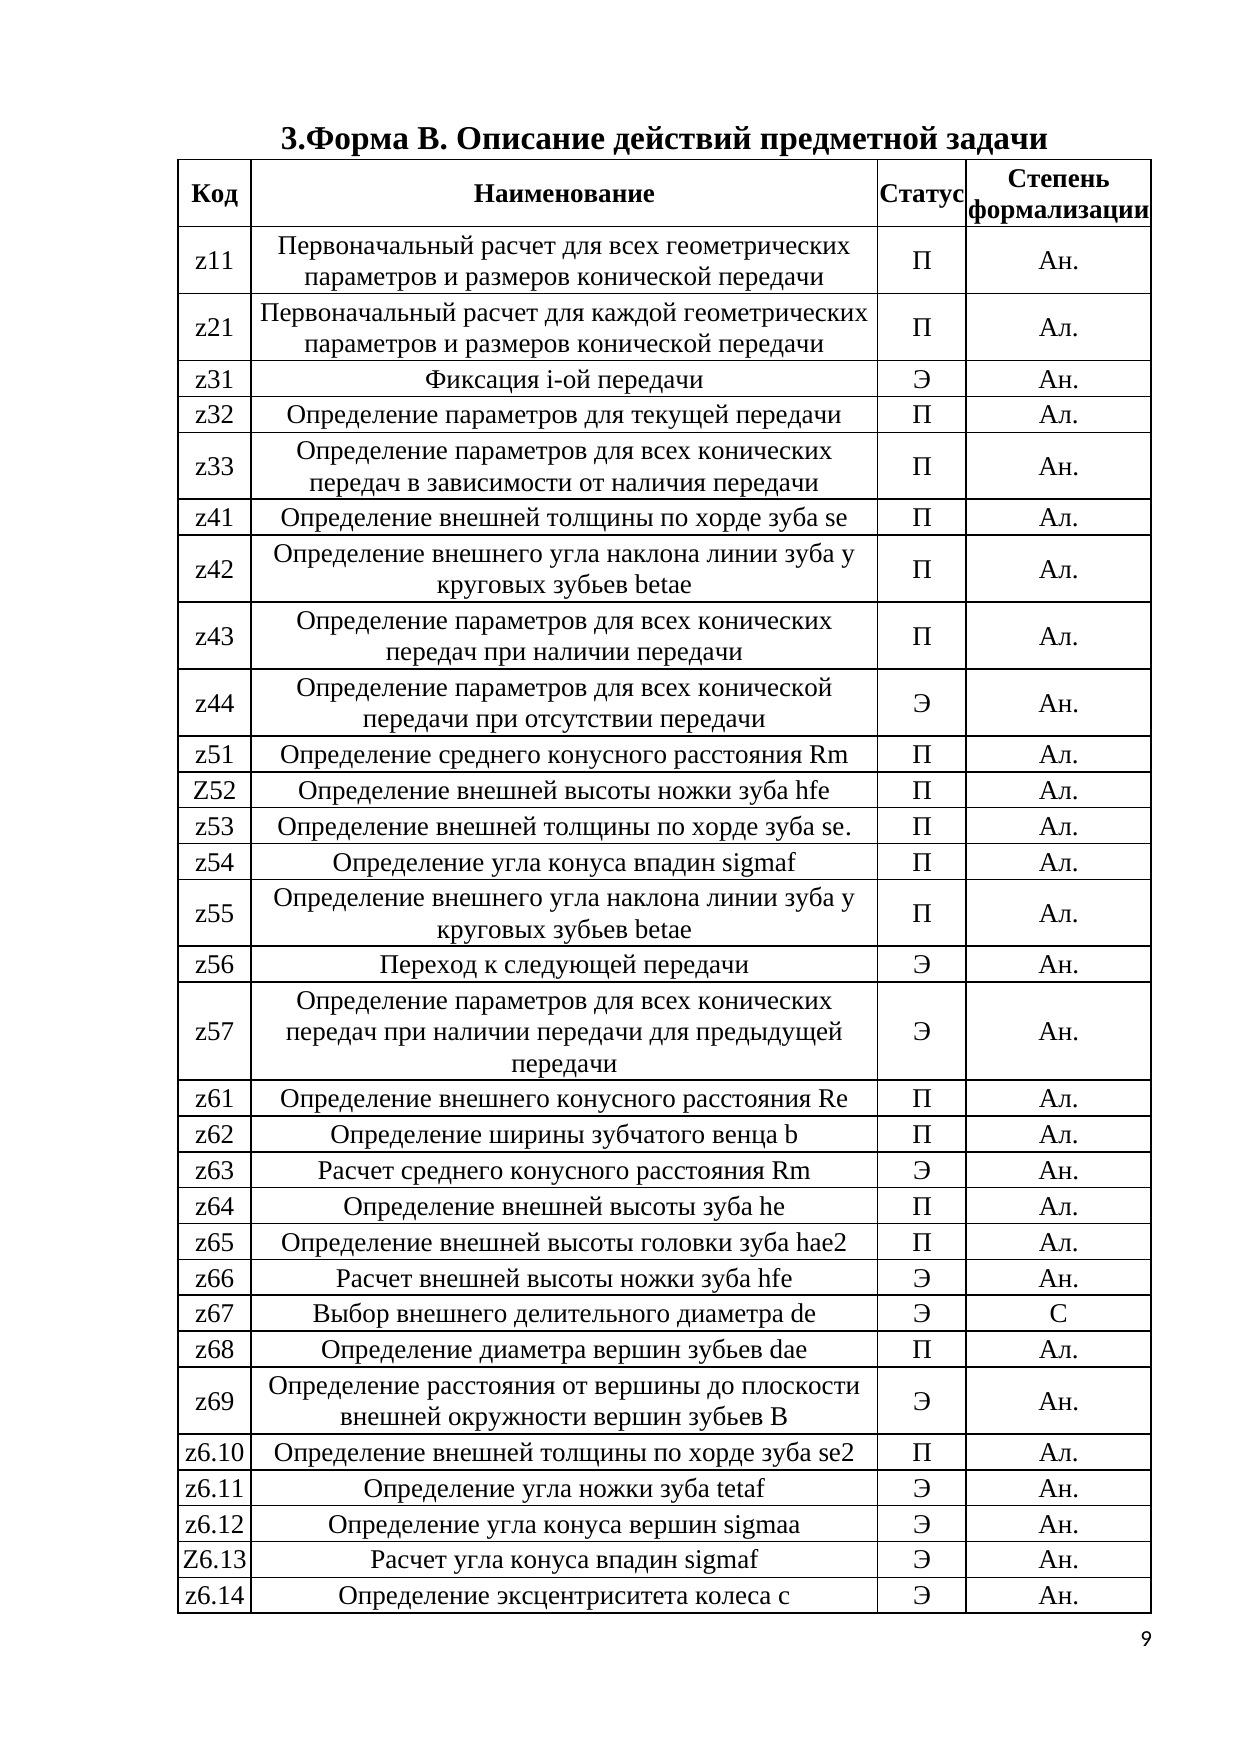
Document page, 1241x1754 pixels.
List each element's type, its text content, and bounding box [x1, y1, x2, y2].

table_cell Определение параметров для текущей передачи [252, 397, 877, 431]
table_header Статус [878, 160, 965, 226]
table_cell Определение параметров для всех конических передач в зависимости от наличия передачи [252, 433, 877, 498]
table_cell Ал. [967, 603, 1150, 668]
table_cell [252, 1578, 877, 1612]
table_cell z56 [179, 947, 250, 981]
table_cell Ан. [967, 1368, 1150, 1433]
table_cell С [967, 1296, 1150, 1330]
table_cell z41 [179, 500, 250, 534]
table_cell z11 [179, 227, 250, 293]
table_cell Определение внешнего конусного расстояния Re [252, 1081, 877, 1115]
table_cell Ан. [967, 1260, 1150, 1294]
table_cell П [878, 603, 965, 668]
table_cell z6.14 [179, 1578, 250, 1612]
table_cell П [878, 500, 965, 534]
table_cell Определение угла ножки зуба tetaf [252, 1471, 877, 1505]
table_cell z65 [179, 1224, 250, 1258]
table_cell z67 [179, 1296, 250, 1330]
table_cell Определение внешнего угла наклона линии зуба у круговых зубьев betae [252, 880, 877, 945]
table_cell П [878, 397, 965, 431]
table_cell Переход к следующей передачи [252, 947, 877, 981]
table_cell Ан. [967, 433, 1150, 498]
table_cell Z6.13 [179, 1542, 250, 1576]
table_cell z69 [179, 1368, 250, 1433]
table_cell Э [878, 947, 965, 981]
table_cell Определение внешнего угла наклона линии зуба у круговых зубьев betae [252, 536, 877, 601]
table_cell Расчет среднего конусного расстояния Rm [252, 1153, 877, 1187]
table_cell П [878, 1332, 965, 1366]
table_cell Ан. [967, 1506, 1150, 1541]
table_cell Расчет угла конуса впадин sigmaf [252, 1542, 877, 1576]
table_cell z62 [179, 1117, 250, 1151]
table_cell Ан. [967, 670, 1150, 735]
table_header Степень формализации [967, 160, 1150, 226]
table_cell П [878, 294, 965, 360]
table_cell z43 [179, 603, 250, 668]
table_cell z54 [179, 844, 250, 878]
table_cell П [878, 1435, 965, 1469]
table_cell Ан. [967, 1153, 1150, 1187]
table_cell z6.12 [179, 1506, 250, 1541]
table_cell z44 [179, 670, 250, 735]
table_cell П [878, 737, 965, 771]
table_cell Z52 [179, 773, 250, 807]
table_cell Ал. [967, 500, 1150, 534]
table_cell Ал. [967, 1435, 1150, 1469]
table_header Наименование [252, 160, 877, 226]
table_cell П [878, 1224, 965, 1258]
table_cell z53 [179, 808, 250, 843]
table_cell П [878, 536, 965, 601]
table_cell Расчет внешней высоты ножки зуба hfe [252, 1260, 877, 1294]
table_cell Ан. [967, 227, 1150, 293]
table_cell Определение диаметра вершин зубьев dae [252, 1332, 877, 1366]
table_cell Э [878, 1153, 965, 1187]
table_cell Э [878, 1296, 965, 1330]
table_cell z6.11 [179, 1471, 250, 1505]
table_cell П [878, 808, 965, 843]
table_cell Ан. [967, 983, 1150, 1079]
table_cell z32 [179, 397, 250, 431]
table_cell Ал. [967, 1081, 1150, 1115]
table_cell z21 [179, 294, 250, 360]
table_cell z33 [179, 433, 250, 498]
table_cell z51 [179, 737, 250, 771]
table_cell Ал. [967, 1117, 1150, 1151]
table_cell Выбор внешнего делительного диаметра de [252, 1296, 877, 1330]
table_cell Ал. [967, 737, 1150, 771]
table_cell Определение внешней толщины по хорде зуба se [252, 500, 877, 534]
table_cell Ал. [967, 536, 1150, 601]
table_cell Э [878, 1542, 965, 1576]
table_cell Ан. [967, 361, 1150, 396]
table_cell Ал. [967, 880, 1150, 945]
table_cell Определение расстояния от вершины до плоскости внешней окружности вершин зубьев B [252, 1368, 877, 1433]
table_cell Определение внешней толщины по хорде зуба se. [252, 808, 877, 843]
table_cell Ан. [967, 1471, 1150, 1505]
table_cell Э [878, 1578, 965, 1612]
table_cell Ал. [967, 1188, 1150, 1223]
table_cell z66 [179, 1260, 250, 1294]
table_cell Э [878, 983, 965, 1079]
table_cell Э [878, 1506, 965, 1541]
subtitle 3.Форма В. Описание действий предметной задачи [177, 118, 1152, 156]
table_cell Определение среднего конусного расстояния Rm [252, 737, 877, 771]
table_cell z6.10 [179, 1435, 250, 1469]
table_cell Определение параметров для всех конических передач при наличии передачи для предыдущей передачи [252, 983, 877, 1079]
table_cell Ан. [967, 1542, 1150, 1576]
table_cell Первоначальный расчет для всех геометрических параметров и размеров конической передачи [252, 227, 877, 293]
table_cell П [878, 433, 965, 498]
table_cell Ал. [967, 1332, 1150, 1366]
table_cell Ан. [967, 947, 1150, 981]
table_cell П [878, 844, 965, 878]
table_cell z68 [179, 1332, 250, 1366]
table_cell П [878, 227, 965, 293]
table_cell Определение угла конуса вершин sigmaa [252, 1506, 877, 1541]
table_cell П [878, 1117, 965, 1151]
table_cell П [878, 773, 965, 807]
table_cell П [878, 1081, 965, 1115]
table_cell Э [878, 1260, 965, 1294]
table_cell z63 [179, 1153, 250, 1187]
table_cell П [878, 1188, 965, 1223]
table_cell Ал. [967, 844, 1150, 878]
table_cell z57 [179, 983, 250, 1079]
table_cell Определение угла конуса впадин sigmaf [252, 844, 877, 878]
table_cell Определение ширины зубчатого венца b [252, 1117, 877, 1151]
table_cell Э [878, 361, 965, 396]
table_cell Э [878, 1368, 965, 1433]
table_cell Ан. [967, 1578, 1150, 1612]
table_cell Определение внешней высоты зуба he [252, 1188, 877, 1223]
table_cell Определение внешней высоты головки зуба hae2 [252, 1224, 877, 1258]
table_cell Э [878, 1471, 965, 1505]
table_cell Ал. [967, 397, 1150, 431]
table_cell Определение внешней толщины по хорде зуба se2 [252, 1435, 877, 1469]
table_cell Ал. [967, 773, 1150, 807]
table_cell z31 [179, 361, 250, 396]
table_cell Ал. [967, 1224, 1150, 1258]
table_cell Первоначальный расчет для каждой геометрических параметров и размеров конической передачи [252, 294, 877, 360]
table_cell Определение параметров для всех конических передач при наличии передачи [252, 603, 877, 668]
table_cell z61 [179, 1081, 250, 1115]
table_cell Определение параметров для всех конической передачи при отсутствии передачи [252, 670, 877, 735]
table_cell Ал. [967, 294, 1150, 360]
table_cell Э [878, 670, 965, 735]
table_cell z64 [179, 1188, 250, 1223]
table_cell Ал. [967, 808, 1150, 843]
table_cell z42 [179, 536, 250, 601]
table_cell Определение внешней высоты ножки зуба hfe [252, 773, 877, 807]
table_cell П [878, 880, 965, 945]
table_cell Фиксация i-ой передачи [252, 361, 877, 396]
table_header Код [179, 160, 250, 226]
table_cell z55 [179, 880, 250, 945]
